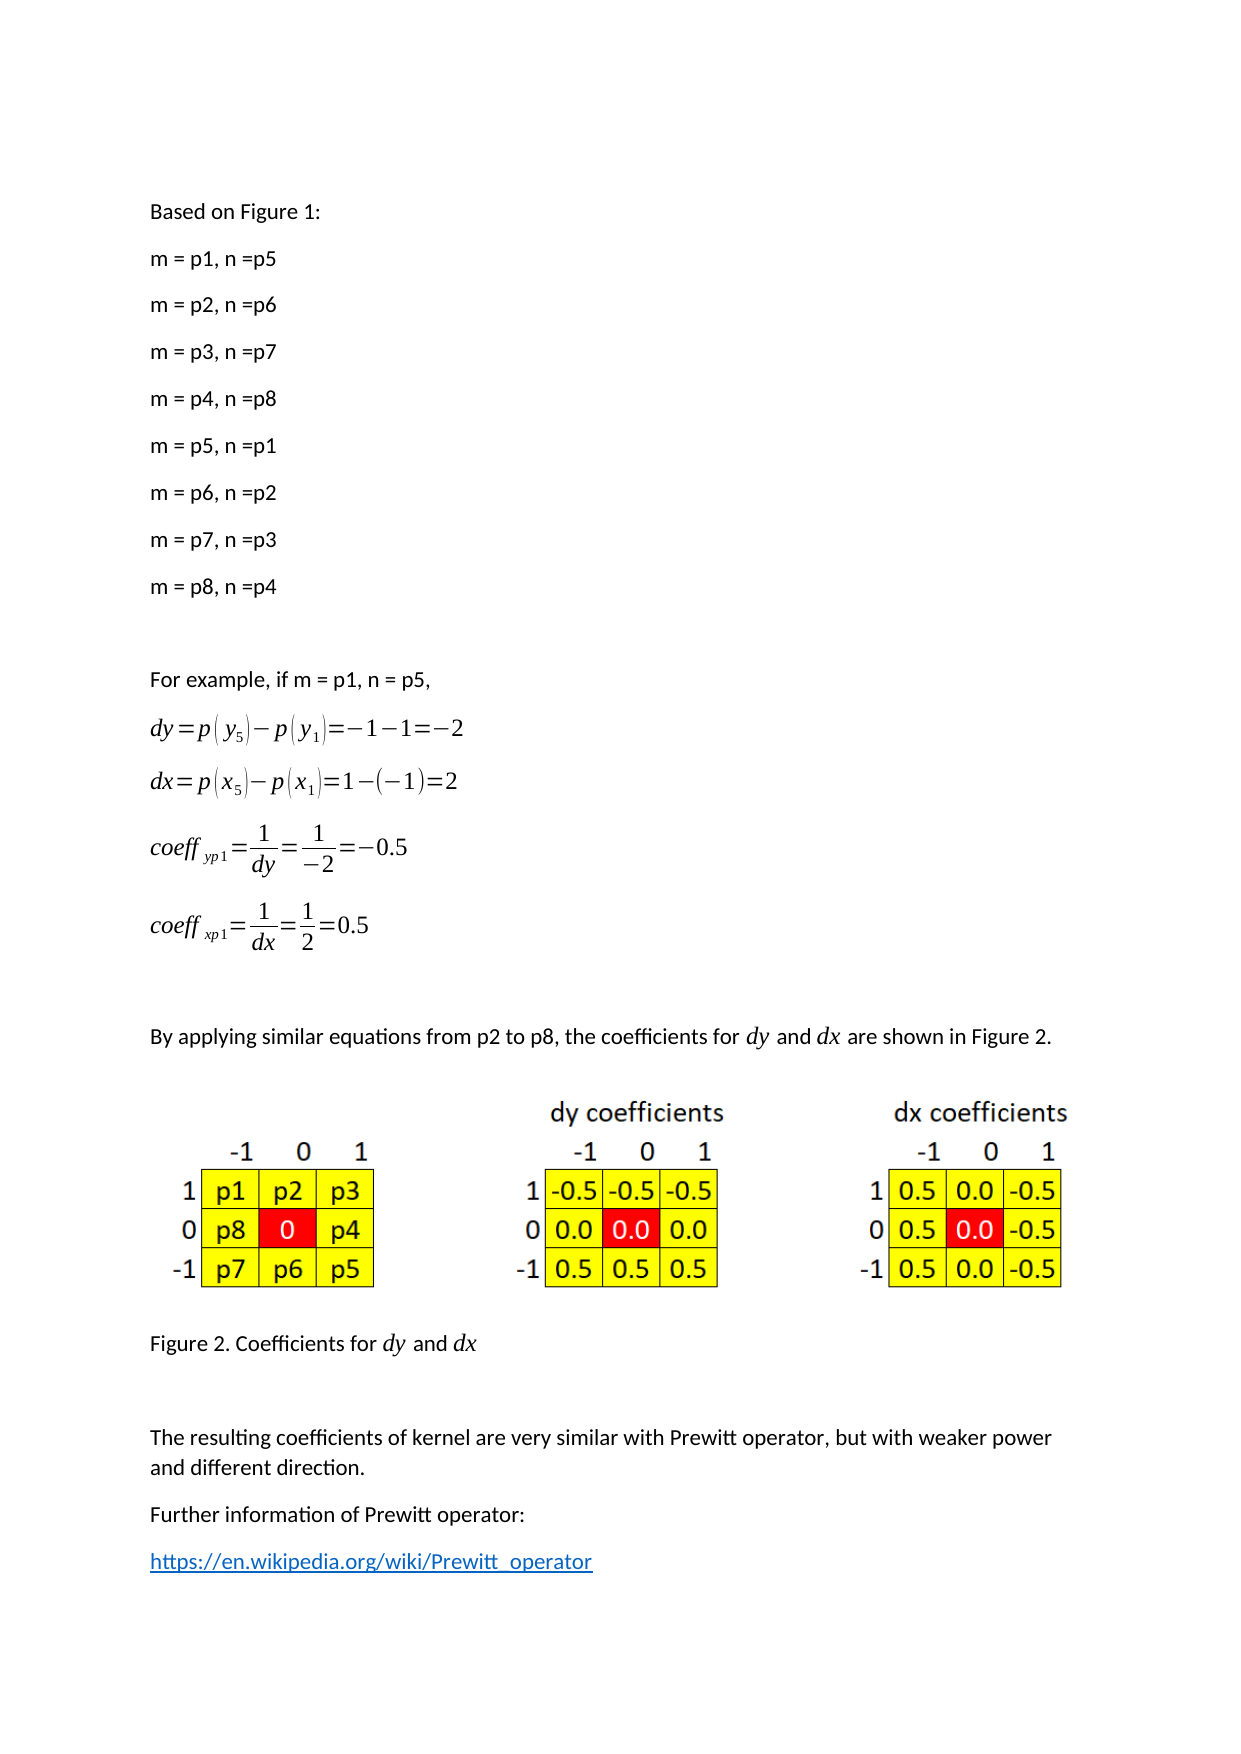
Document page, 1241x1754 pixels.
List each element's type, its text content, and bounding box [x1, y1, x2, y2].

text m = p5, n =p1 [150, 431, 1090, 459]
text m = p2, n =p6 [150, 291, 1090, 319]
text The resulting coefficients of kernel are very similar with Prewitt operator, but with weaker power and different direction. [150, 1423, 1090, 1481]
text m = p3, n =p7 [150, 337, 1090, 366]
text m = p6, n =p2 [150, 478, 1090, 506]
text m = p7, n =p3 [150, 525, 1090, 553]
text m = p1, n =p5 [150, 244, 1090, 272]
text By applying similar equations from p2 to p8, the coefficients for and are shown in Figure 2. [150, 1022, 1090, 1050]
text Based on Figure 1: [150, 197, 1090, 225]
text m = p4, n =p8 [150, 384, 1090, 412]
text For example, if m = p1, n = p5, [150, 666, 1090, 694]
text Further information of Prewitt operator: [150, 1500, 1090, 1528]
text Figure 2. Coefficients for and [150, 1329, 1090, 1357]
picture [150, 1068, 1091, 1311]
text m = p8, n =p4 [150, 572, 1090, 600]
text https://en.wikipedia.org/wiki/Prewitt_operator [150, 1547, 1090, 1575]
